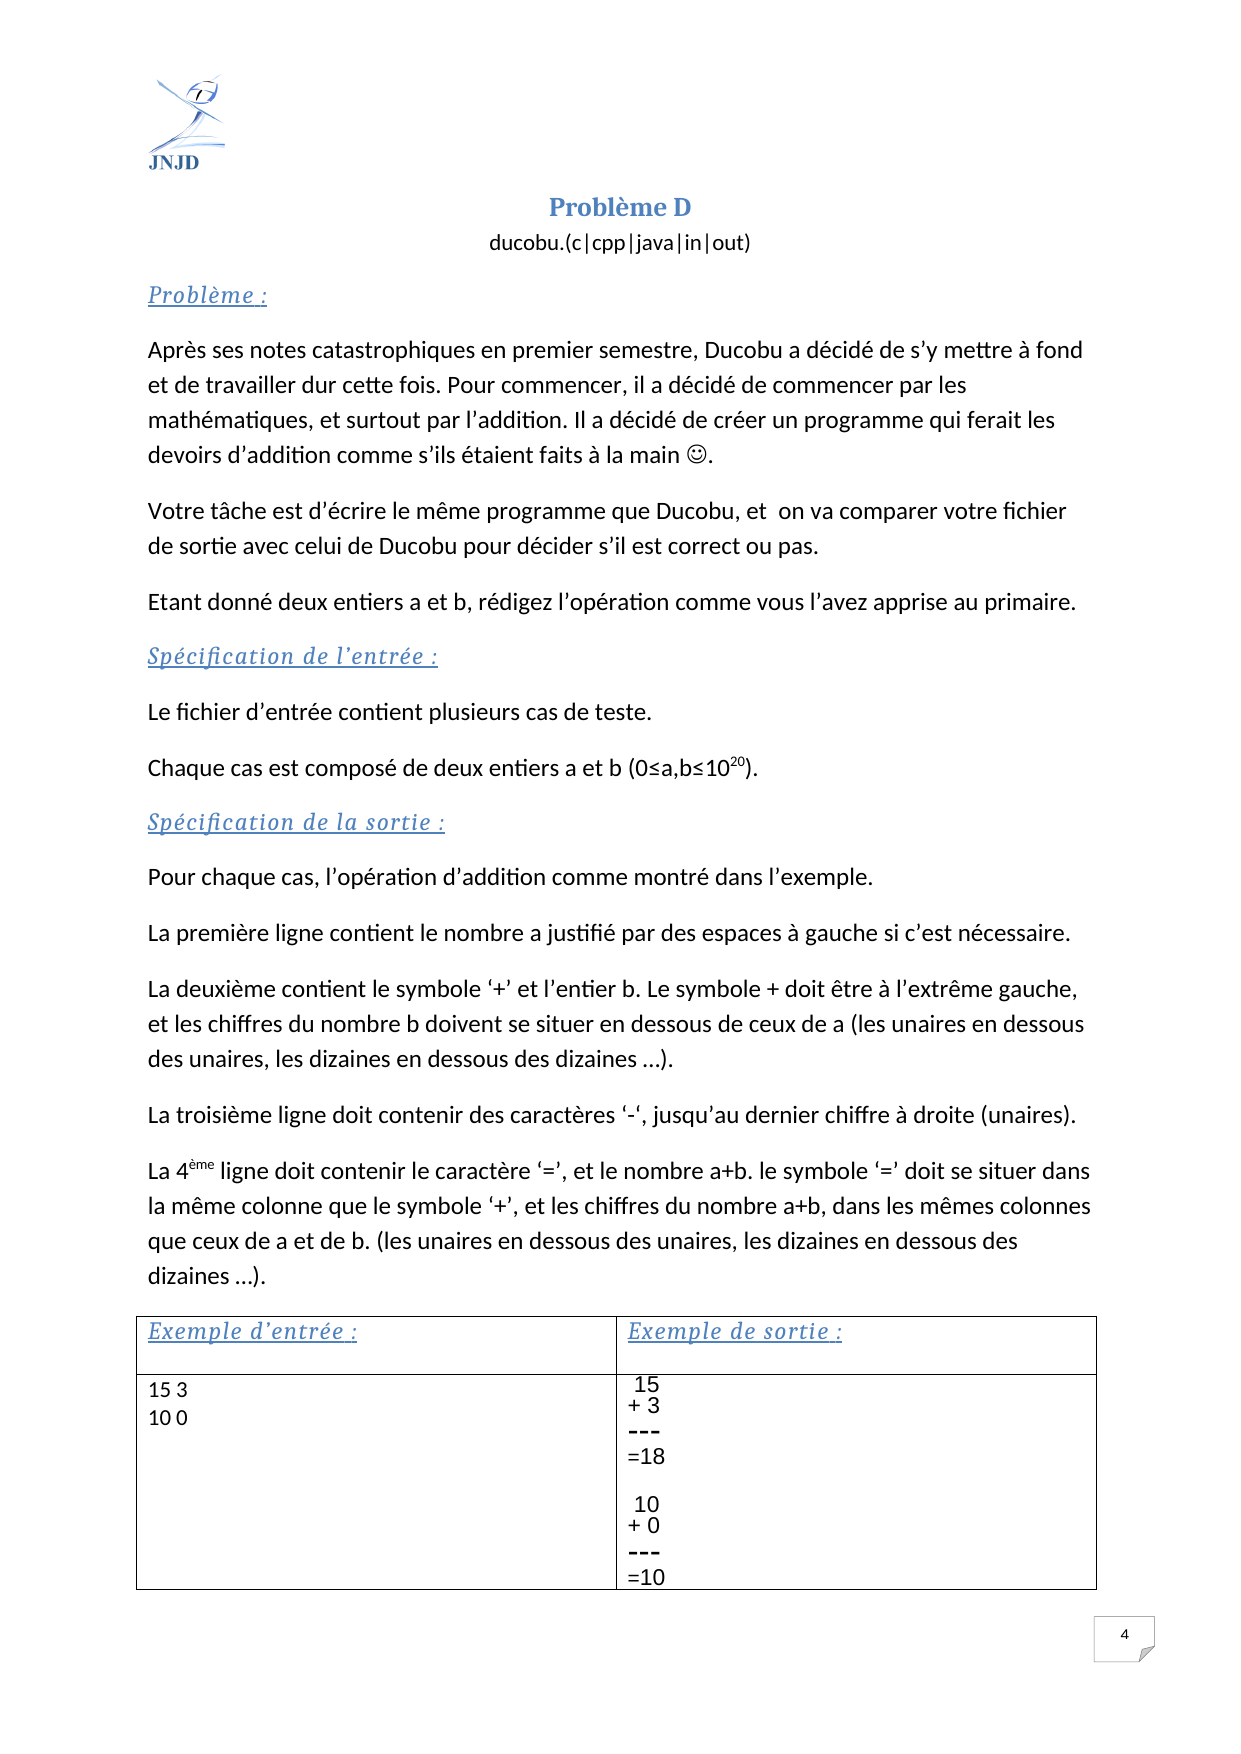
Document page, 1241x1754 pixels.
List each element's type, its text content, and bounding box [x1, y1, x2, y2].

text Etant donné deux entiers a et b, rédigez l’opération comme vous l’avez apprise au primaire. [148, 586, 1093, 617]
subtitle Spécification de l’entrée : [148, 642, 1093, 671]
table_header Exemple d’entrée : [137, 1317, 616, 1374]
text ducobu.(c|cpp|java|in|out) [148, 228, 1093, 256]
table_header Exemple de sortie : [617, 1317, 1096, 1374]
text La deuxième contient le symbole ‘+’ et l’entier b. Le symbole + doit être à l’extrême gauche, et les chiffres du nombre b doivent se situer en dessous de ceux de a (les unaires en dessous des unaires, les dizaines en dessous des dizaines …). [148, 973, 1093, 1074]
text Le fichier d’entrée contient plusieurs cas de teste. [148, 696, 1093, 726]
text La première ligne contient le nombre a justifié par des espaces à gauche si c’est nécessaire. [148, 917, 1093, 948]
text Votre tâche est d’écrire le même programme que Ducobu, et on va comparer votre fichier de sortie avec celui de Ducobu pour décider s’il est correct ou pas. [148, 495, 1093, 561]
subtitle Problème : [148, 281, 1093, 309]
table_cell 15 + 3 --- =18 10 + 0 --- =10 [617, 1375, 1096, 1589]
table_cell 15 3 10 0 [137, 1375, 616, 1589]
picture [147, 73, 227, 172]
subtitle Problème D [148, 192, 1093, 223]
text La troisième ligne doit contenir des caractères ‘-‘, jusqu’au dernier chiffre à droite (unaires). [148, 1099, 1093, 1129]
text Chaque cas est composé de deux entiers a et b (0≤a,b≤1020). [148, 752, 1093, 782]
subtitle Spécification de la sortie : [148, 808, 1093, 836]
text Après ses notes catastrophiques en premier semestre, Ducobu a décidé de s’y mettre à fond et de travailler dur cette fois. Pour commencer, il a décidé de commencer par les mathématiques, et surtout par l’addition. Il a décidé de créer un programme qui ferait les devoirs d’addition comme s’ils étaient faits à la main . [148, 334, 1093, 470]
text La 4ème ligne doit contenir le caractère ‘=’, et le nombre a+b. le symbole ‘=’ doit se situer dans la même colonne que le symbole ‘+’, et les chiffres du nombre a+b, dans les mêmes colonnes que ceux de a et de b. (les unaires en dessous des unaires, les dizaines en dessous des dizaines …). [148, 1155, 1093, 1290]
text Pour chaque cas, l’opération d’addition comme montré dans l’exemple. [148, 861, 1093, 892]
